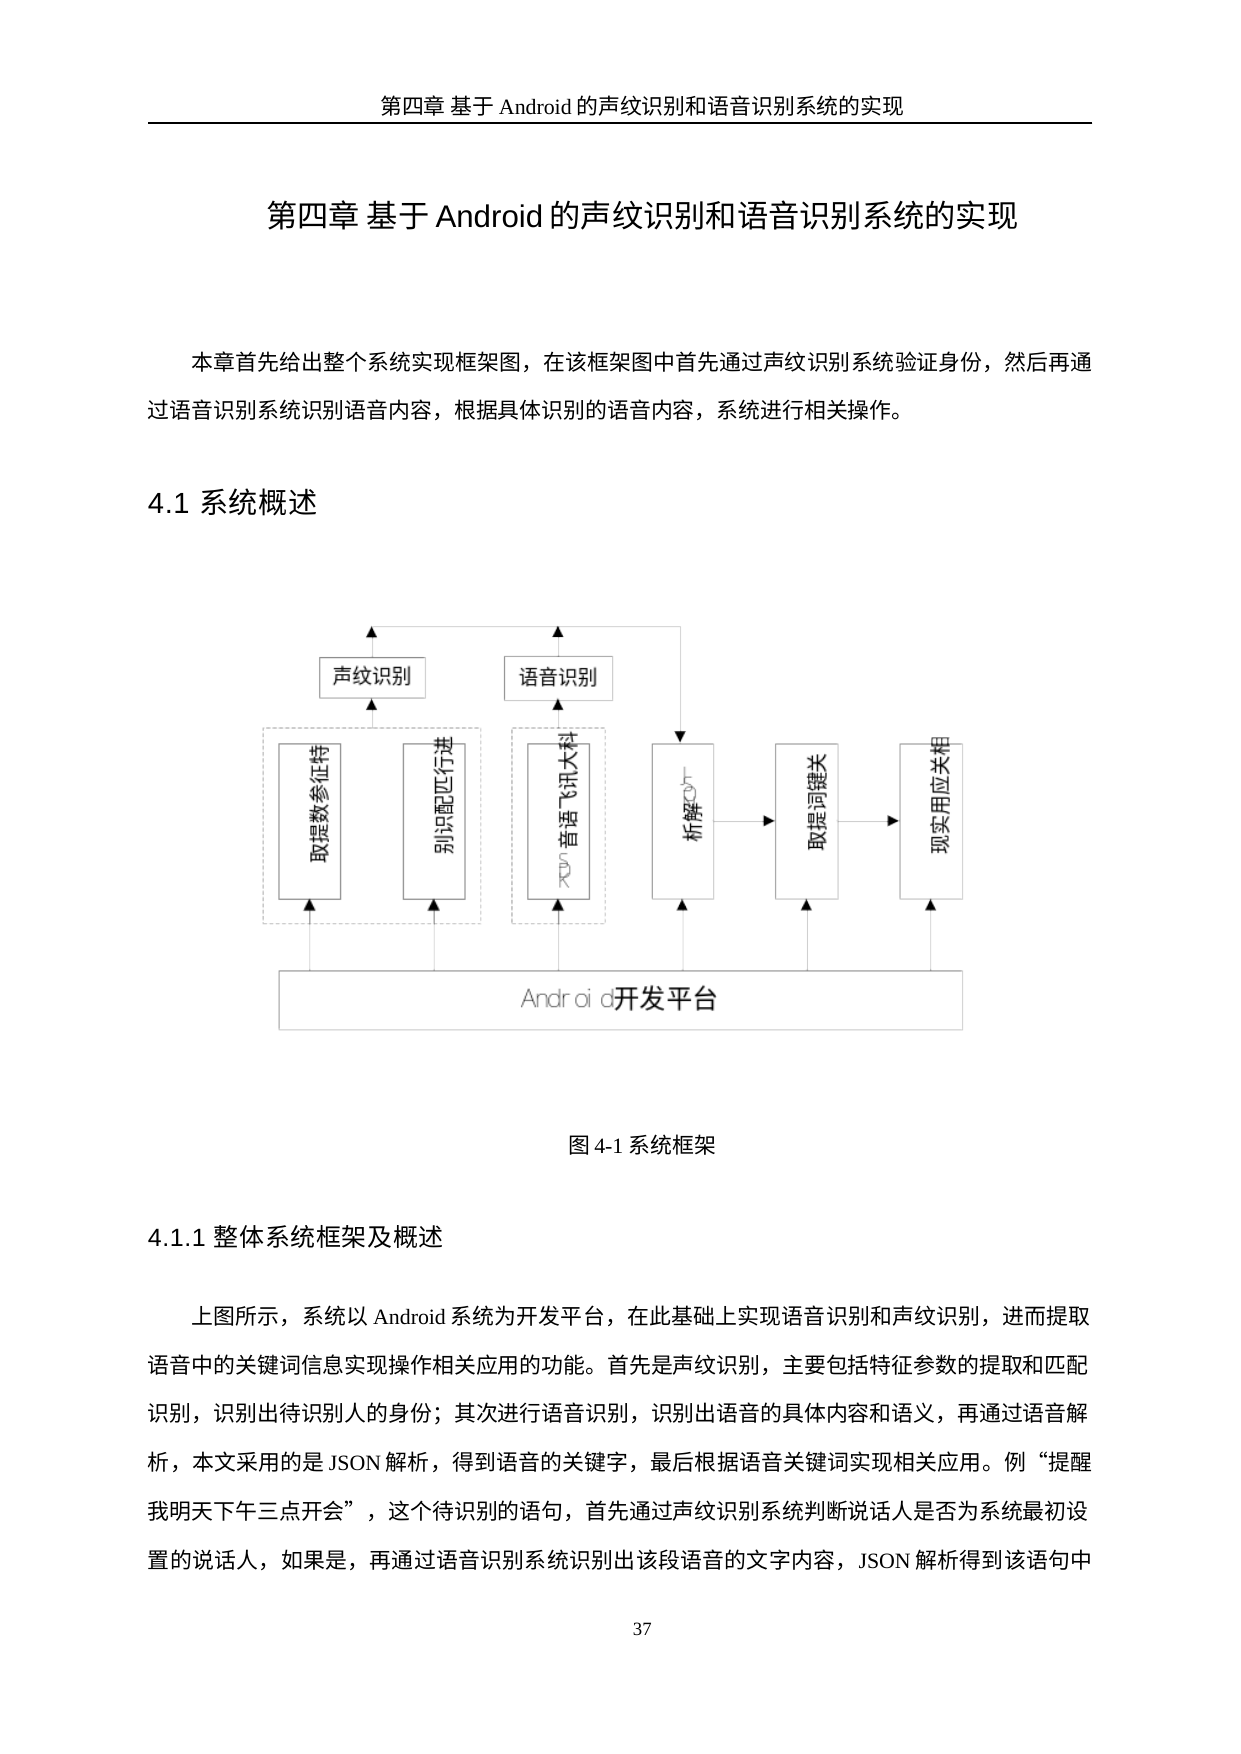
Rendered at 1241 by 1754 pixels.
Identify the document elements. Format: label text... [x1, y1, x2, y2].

text 图4-1 系统框架 [148, 591, 1092, 1160]
text 第四章 基于Android的声纹识别和语音识别系统的实现 [148, 182, 1092, 247]
list 4.1 系统概述 [148, 468, 1092, 533]
text 4.1.1 整体系统框架及概述 [148, 1203, 1092, 1268]
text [148, 1298, 1092, 1575]
text 本章首先给出整个系统实现框架图，在该框架图中首先通过声纹识别系统验证身份，然后再通过语音识别系统识别语音内容，根据具体识别的语音内容，系统进行相关操作。 [148, 344, 1092, 425]
